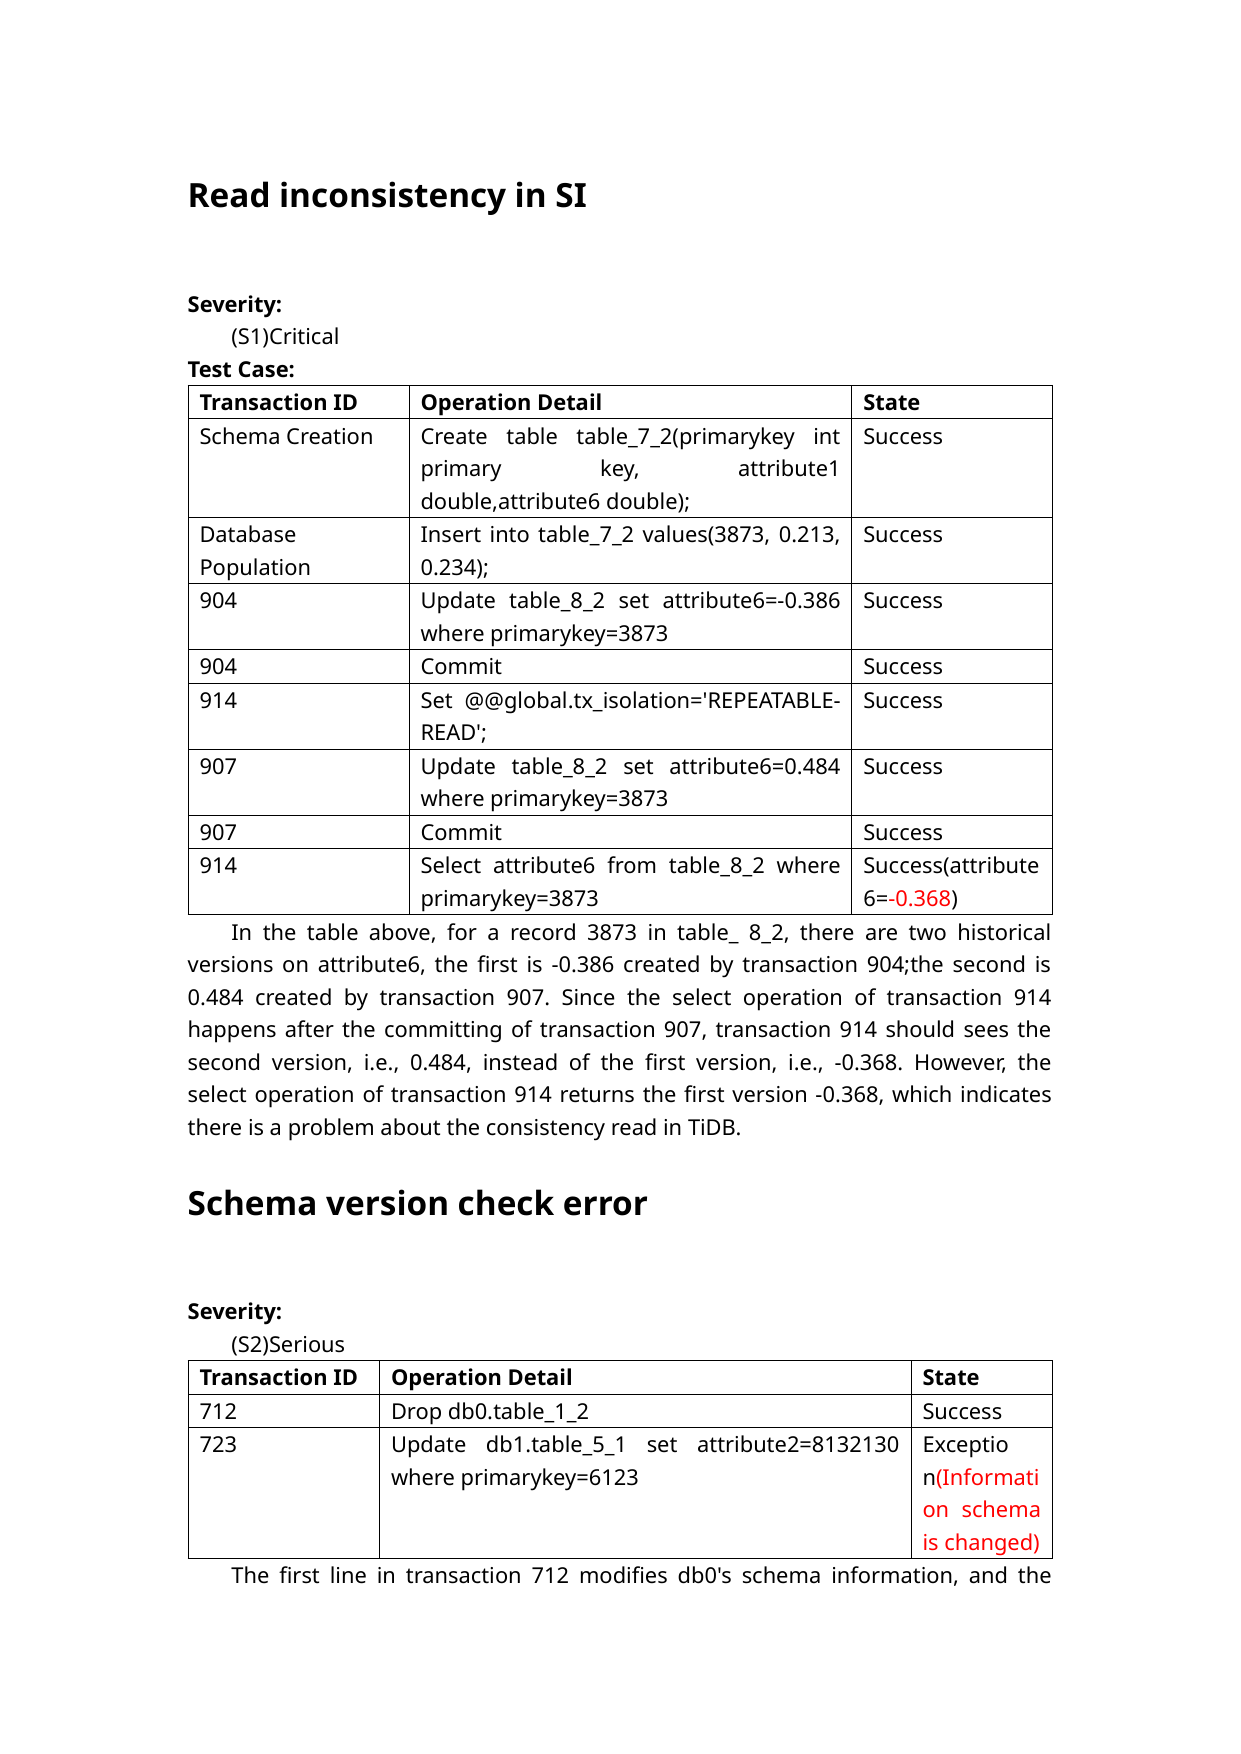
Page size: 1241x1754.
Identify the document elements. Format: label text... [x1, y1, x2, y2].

table_header Transaction ID [189, 386, 409, 418]
table_cell Success(attribute6=-0.368) [852, 849, 1052, 914]
table_cell Set @@global.tx_isolation='REPEATABLE-READ'; [410, 684, 851, 748]
table_cell 712 [189, 1395, 379, 1427]
table_cell Success [852, 750, 1052, 814]
table_cell Commit [410, 816, 851, 848]
table_cell Update table_8_2 set attribute6=-0.386 where primarykey=3873 [410, 584, 851, 649]
table_header Operation Detail [380, 1361, 911, 1393]
table_cell Update table_8_2 set attribute6=0.484 where primarykey=3873 [410, 750, 851, 814]
subtitle Read inconsistency in SI [187, 162, 1053, 227]
table_cell Database Population [189, 518, 409, 583]
table_cell 904 [189, 584, 409, 649]
table_header Transaction ID [189, 1361, 379, 1393]
table_header Operation Detail [410, 386, 851, 418]
table_cell Schema Creation [189, 419, 409, 517]
table_header State [852, 386, 1052, 418]
table_cell Success [852, 584, 1052, 649]
table_cell Select attribute6 from table_8_2 where primarykey=3873 [410, 849, 851, 914]
text Test Case: [187, 352, 1053, 385]
table_cell Success [852, 650, 1052, 682]
table_cell 907 [189, 750, 409, 814]
table_cell Success [912, 1395, 1052, 1427]
table_cell Exception(Information schema is changed) [912, 1428, 1052, 1558]
table_cell 904 [189, 650, 409, 682]
table_cell Success [852, 816, 1052, 848]
table_cell Drop db0.table_1_2 [380, 1395, 911, 1427]
text (S1)Critical [187, 320, 1053, 352]
table_cell 914 [189, 684, 409, 748]
table_header State [912, 1361, 1052, 1393]
table_cell Update db1.table_5_1 set attribute2=8132130 where primarykey=6123 [380, 1428, 911, 1558]
subtitle Schema version check error [187, 1170, 1053, 1235]
table_cell Success [852, 518, 1052, 583]
text Severity: [187, 287, 1053, 320]
table_cell Insert into table_7_2 values(3873, 0.213, 0.234); [410, 518, 851, 583]
table_cell Commit [410, 650, 851, 682]
table_cell 907 [189, 816, 409, 848]
text (S2)Serious [187, 1327, 1053, 1360]
table_cell Success [852, 419, 1052, 517]
table_cell 914 [189, 849, 409, 914]
text In the table above, for a record 3873 in table_ 8_2, there are two historical versions on attribute6, the first is -0.386 created by transaction 904;the second is 0.484 created by transaction 907. Since the select operation of transaction 914 happens after the committing of transaction 907, transaction 914 should sees the second version, i.e., 0.484, instead of the first version, i.e., -0.368. However, the select operation of transaction 914 returns the first version -0.368, which indicates there is a problem about the consistency read in TiDB. [187, 915, 1053, 1143]
table_cell Success [852, 684, 1052, 748]
table_cell 723 [189, 1428, 379, 1558]
text Severity: [187, 1295, 1053, 1327]
table_cell Create table table_7_2(primarykey int primary key, attribute1 double,attribute6 double); [410, 419, 851, 517]
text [187, 1559, 1053, 1592]
